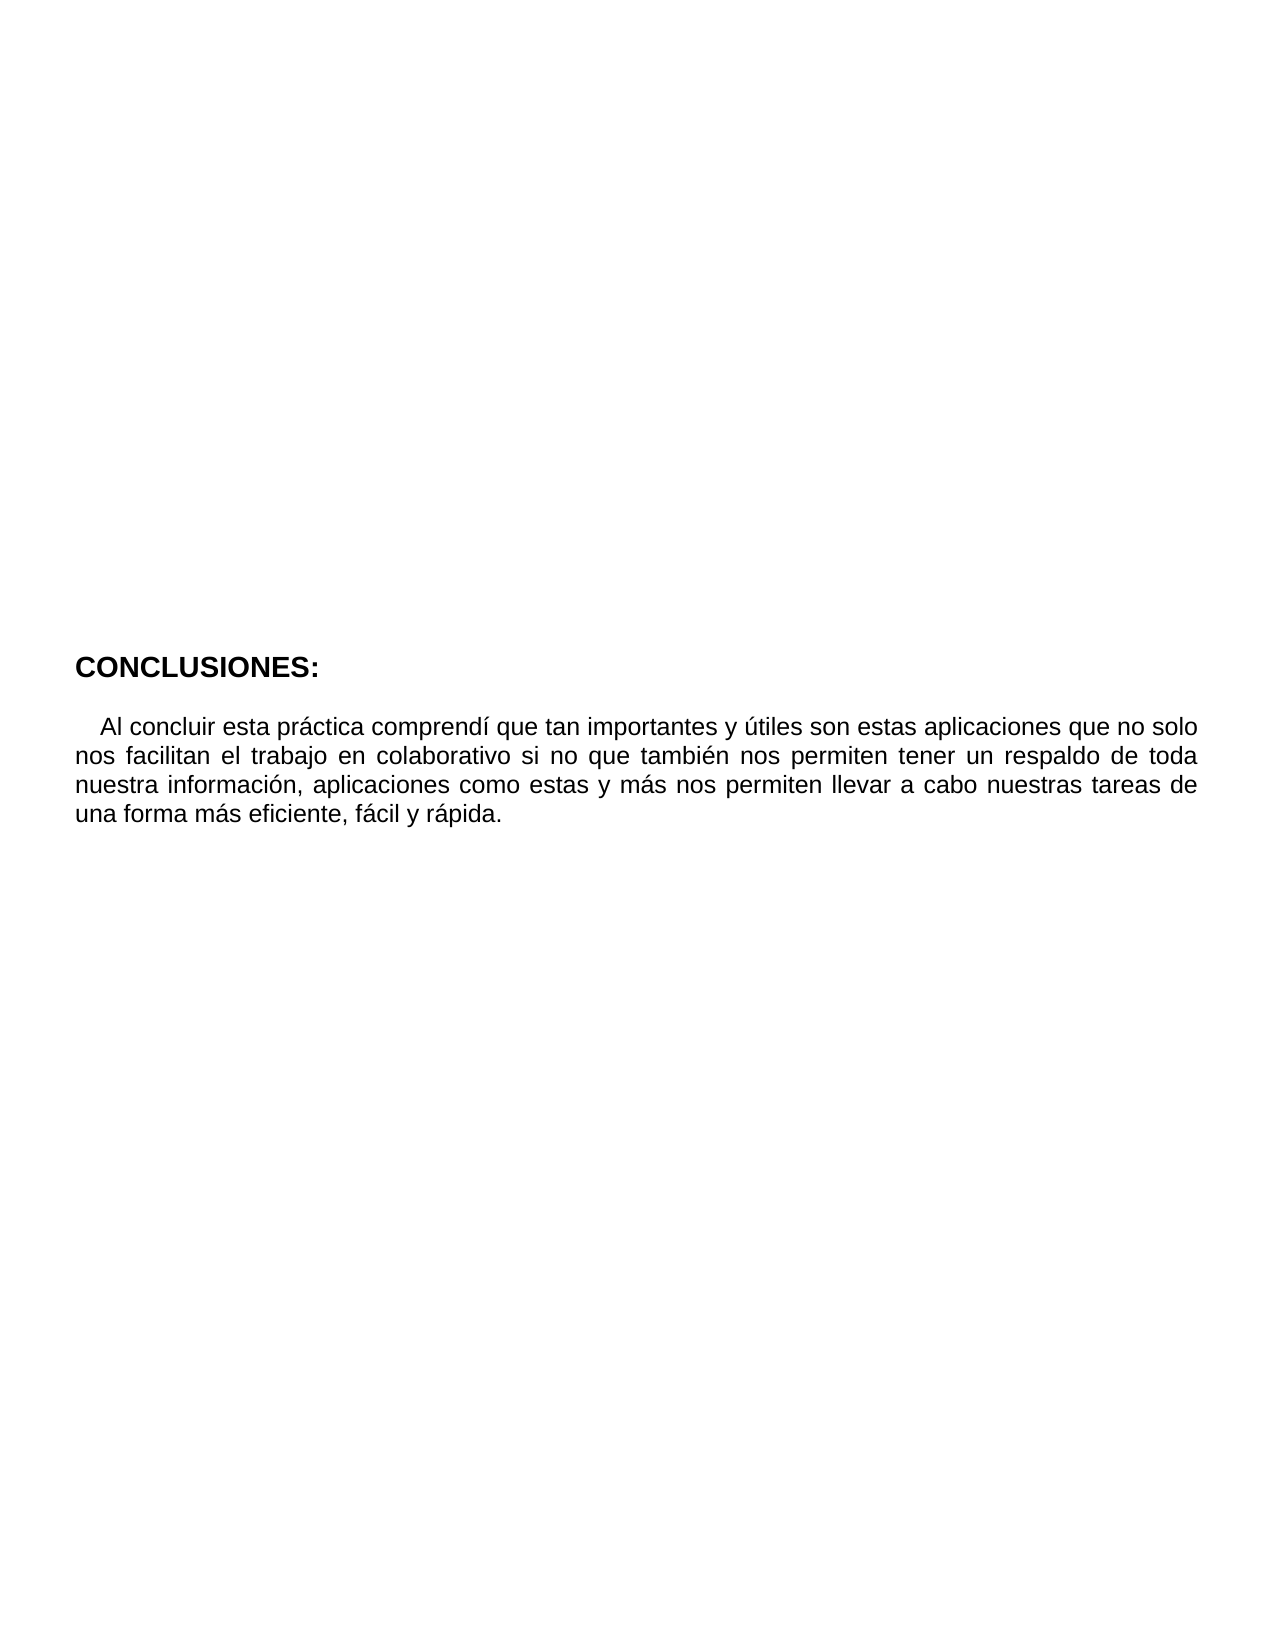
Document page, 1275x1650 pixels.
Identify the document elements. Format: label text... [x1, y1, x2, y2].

text CONCLUSIONES: [75, 650, 1200, 683]
text Al concluir esta práctica comprendí que tan importantes y útiles son estas aplicaciones que no solo nos facilitan el trabajo en colaborativo si no que también nos permiten tener un respaldo de toda nuestra información, aplicaciones como estas y más nos permiten llevar a cabo nuestras tareas de una forma más eficiente, fácil y rápida. [75, 712, 1200, 827]
